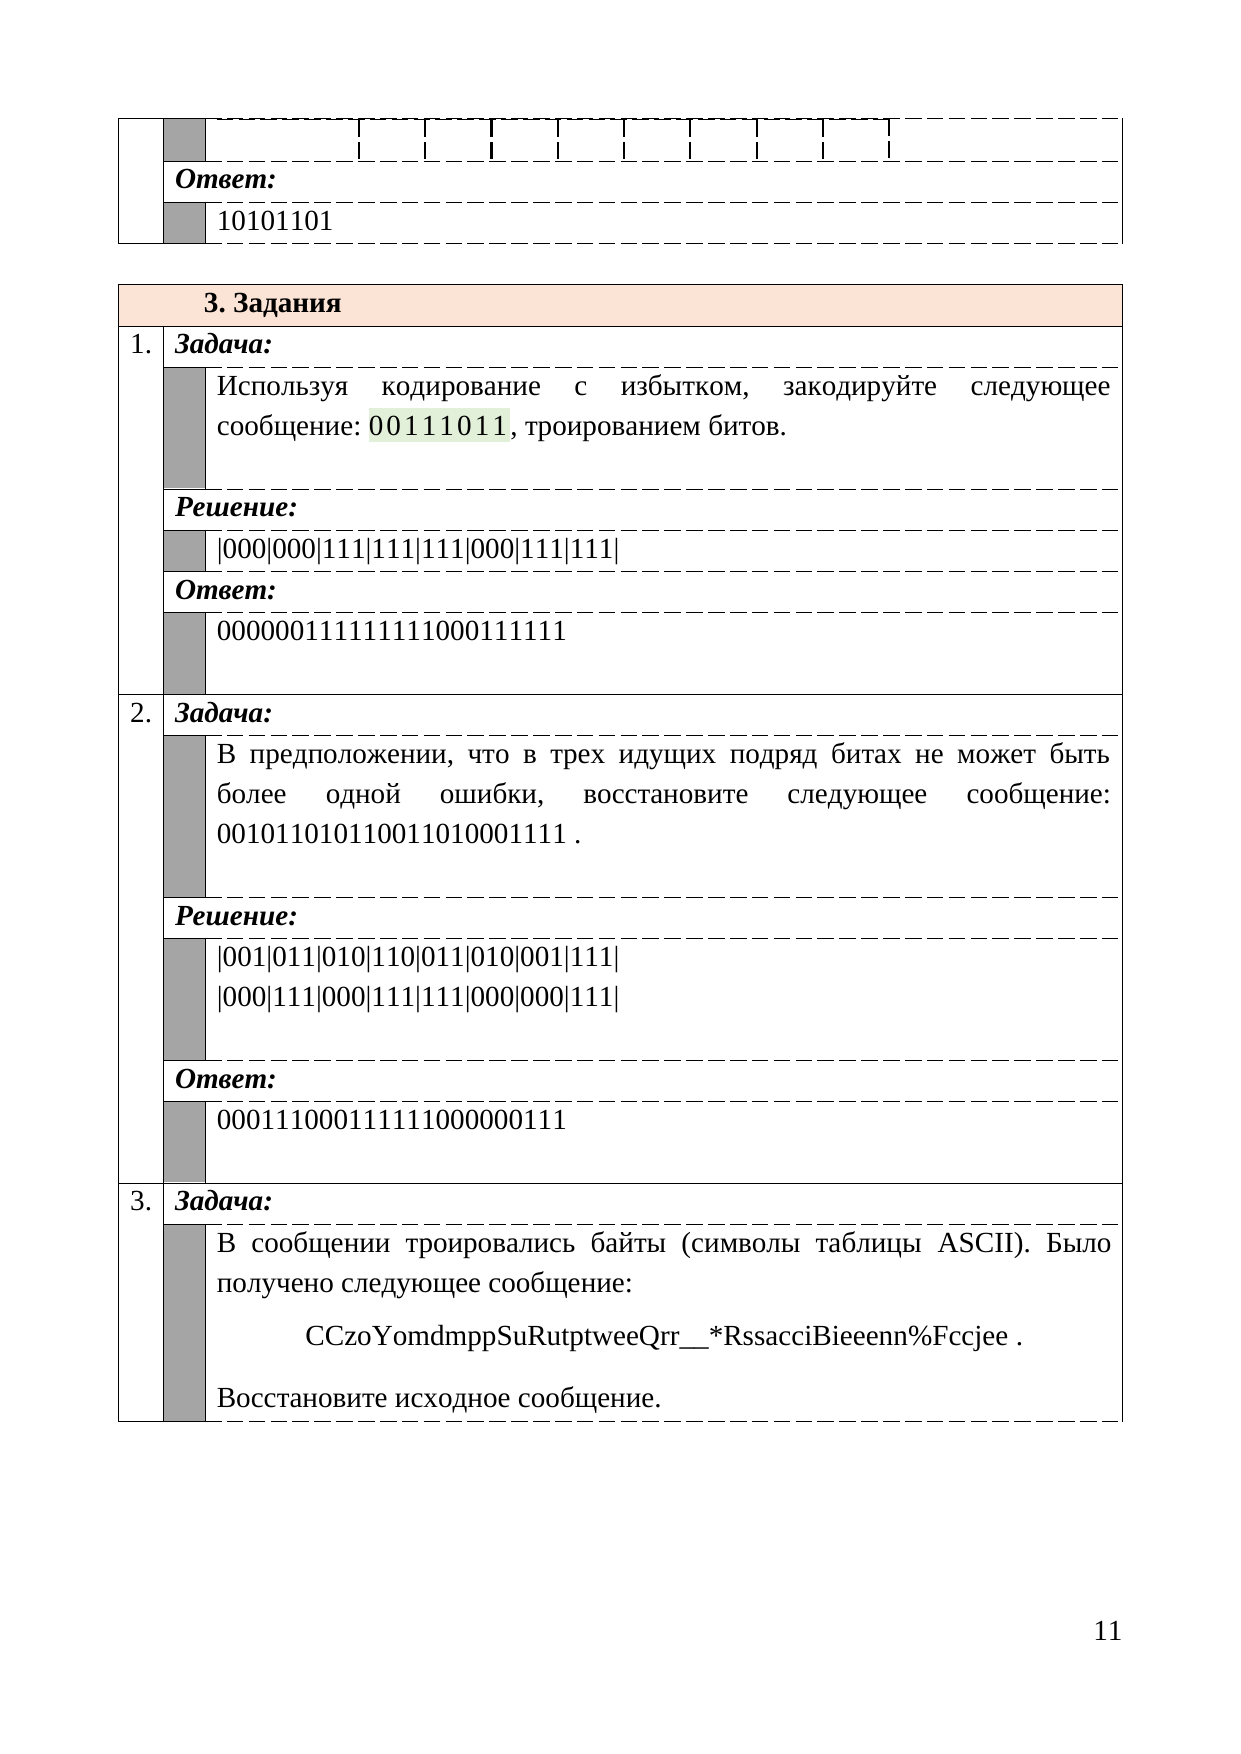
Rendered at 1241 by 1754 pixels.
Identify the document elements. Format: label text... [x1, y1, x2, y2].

table_cell Задача: [164, 695, 1122, 735]
table_cell 10101101 [206, 202, 1122, 243]
table_cell [164, 1225, 205, 1421]
table_cell 000111000111111000000111 [206, 1101, 1122, 1182]
table_cell 3. [119, 1184, 163, 1421]
table_cell |000|000|111|111|111|000|111|111| [206, 530, 1122, 571]
table_cell Ответ: [164, 571, 1122, 612]
table_cell [164, 736, 205, 897]
table_cell Решение: [164, 489, 1122, 530]
table_cell [164, 368, 205, 488]
table_cell [164, 939, 205, 1060]
table_header 3. Задания [119, 285, 1122, 326]
table_cell |001|011|010|110|011|010|001|111| |000|111|000|111|111|000|000|111| [206, 938, 1122, 1060]
table_cell [164, 203, 205, 243]
table_cell 000000111111111000111111 [206, 612, 1122, 694]
table_cell Используя кодирование с избытком, закодируйте следующее сообщение: 00111011, троированием битов. [206, 367, 1122, 488]
table_cell [206, 118, 1122, 161]
table_cell В предположении, что в трех идущих подряд битах не может быть более одной ошибки, восстановите следующее сообщение: 001011010110011010001111 . [206, 735, 1122, 897]
table_cell Ответ: [164, 161, 1122, 202]
table_cell Задача: [164, 327, 1122, 367]
table_cell [164, 531, 205, 571]
table_cell Решение: [164, 897, 1122, 938]
table_cell 1. [119, 327, 163, 694]
table_cell [164, 119, 205, 161]
table_cell [164, 613, 205, 694]
table_cell В сообщении троировались байты (символы таблицы ASCII). Было получено следующее сообщение: CCzoYomdmppSuRutptweeQrr__*RssacciBieeenn%Fccjee . Восстановите исходное сообщение. [206, 1224, 1122, 1421]
table_cell Задача: [164, 1184, 1122, 1224]
table_cell Ответ: [164, 1060, 1122, 1101]
table_cell [164, 1102, 205, 1182]
table_cell 2. [119, 695, 163, 1182]
